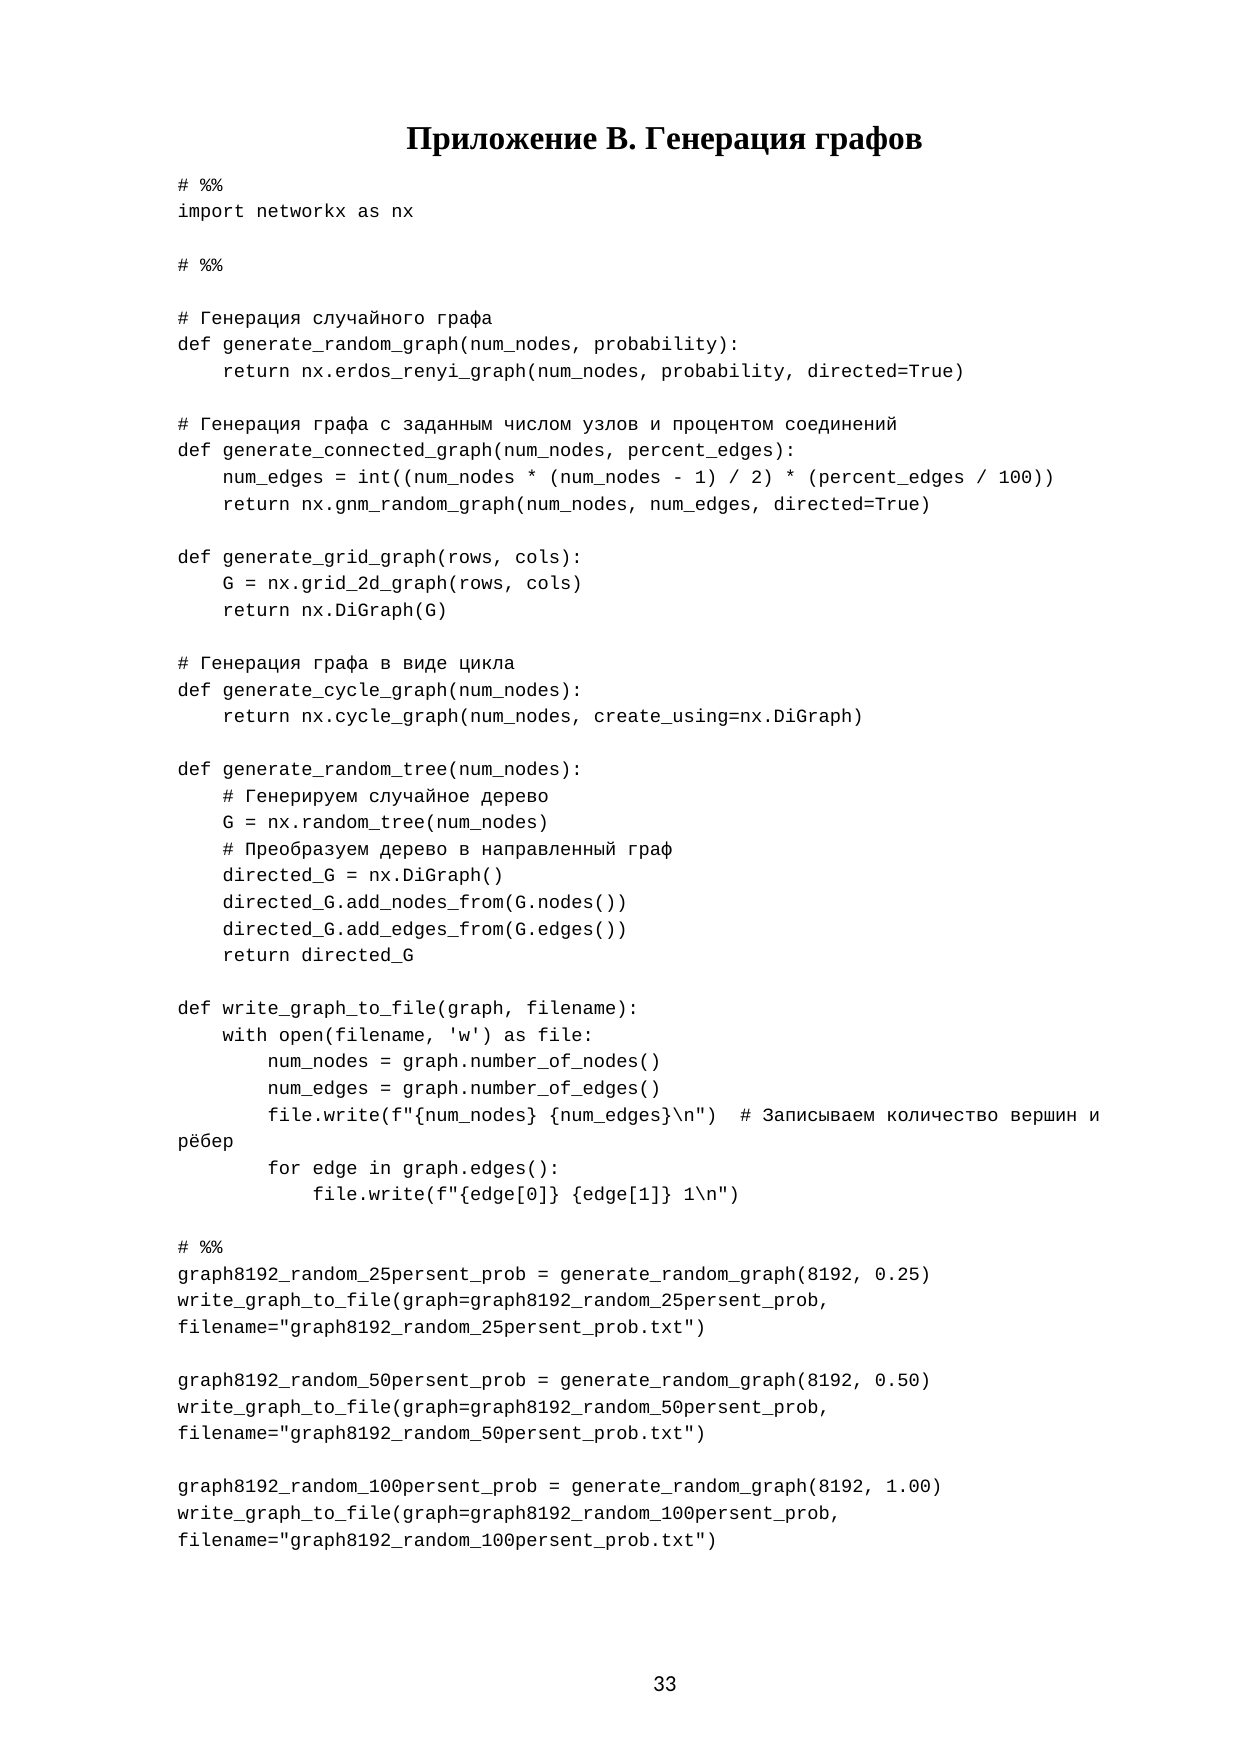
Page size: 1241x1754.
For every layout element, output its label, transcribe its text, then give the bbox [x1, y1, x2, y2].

text def write_graph_to_file(graph, filename): [177, 999, 1152, 1020]
text def generate_random_graph(num_nodes, probability): [177, 335, 1152, 356]
text return nx.gnm_random_graph(num_nodes, num_edges, directed=True) [177, 494, 1152, 516]
text # Генерация случайного графа [177, 308, 1152, 330]
text def generate_grid_graph(rows, cols): [177, 547, 1152, 569]
text # Генерация графа в виде цикла [177, 654, 1152, 675]
text for edge in graph.edges(): [177, 1158, 1152, 1180]
text # Преобразуем дерево в направленный граф [177, 840, 1152, 861]
text num_nodes = graph.number_of_nodes() [177, 1052, 1152, 1073]
text return nx.DiGraph(G) [177, 601, 1152, 622]
text # %% [177, 176, 1152, 197]
text directed_G.add_nodes_from(G.nodes()) [177, 893, 1152, 914]
text write_graph_to_file(graph=graph8192_random_25persent_prob, filename="graph8192_random_25persent_prob.txt") [177, 1291, 1152, 1339]
text def generate_random_tree(num_nodes): [177, 760, 1152, 781]
text # Генерация графа с заданным числом узлов и процентом соединений [177, 415, 1152, 436]
text num_edges = graph.number_of_edges() [177, 1079, 1152, 1100]
text graph8192_random_50persent_prob = generate_random_graph(8192, 0.50) [177, 1371, 1152, 1392]
text write_graph_to_file(graph=graph8192_random_100persent_prob, filename="graph8192_random_100persent_prob.txt") [177, 1504, 1152, 1552]
text graph8192_random_100persent_prob = generate_random_graph(8192, 1.00) [177, 1477, 1152, 1498]
text return nx.erdos_renyi_graph(num_nodes, probability, directed=True) [177, 362, 1152, 383]
text import networkx as nx [177, 202, 1152, 223]
text directed_G = nx.DiGraph() [177, 866, 1152, 887]
text num_edges = int((num_nodes * (num_nodes - 1) / 2) * (percent_edges / 100)) [177, 468, 1152, 489]
text file.write(f"{edge[0]} {edge[1]} 1\n") [177, 1185, 1152, 1206]
text return directed_G [177, 946, 1152, 967]
text G = nx.random_tree(num_nodes) [177, 813, 1152, 834]
text with open(filename, 'w') as file: [177, 1026, 1152, 1047]
text return nx.cycle_graph(num_nodes, create_using=nx.DiGraph) [177, 707, 1152, 728]
text G = nx.grid_2d_graph(rows, cols) [177, 574, 1152, 595]
text # Генерируем случайное дерево [177, 787, 1152, 808]
text def generate_cycle_graph(num_nodes): [177, 680, 1152, 702]
text # %% [177, 255, 1152, 277]
text write_graph_to_file(graph=graph8192_random_50persent_prob, filename="graph8192_random_50persent_prob.txt") [177, 1397, 1152, 1445]
text graph8192_random_25persent_prob = generate_random_graph(8192, 0.25) [177, 1265, 1152, 1286]
text def generate_connected_graph(num_nodes, percent_edges): [177, 441, 1152, 462]
subtitle Приложение B. Генерация графов [177, 118, 1152, 156]
text file.write(f"{num_nodes} {num_edges}\n") # Записываем количество вершин и рёбер [177, 1105, 1152, 1153]
text directed_G.add_edges_from(G.edges()) [177, 919, 1152, 941]
text # %% [177, 1238, 1152, 1259]
